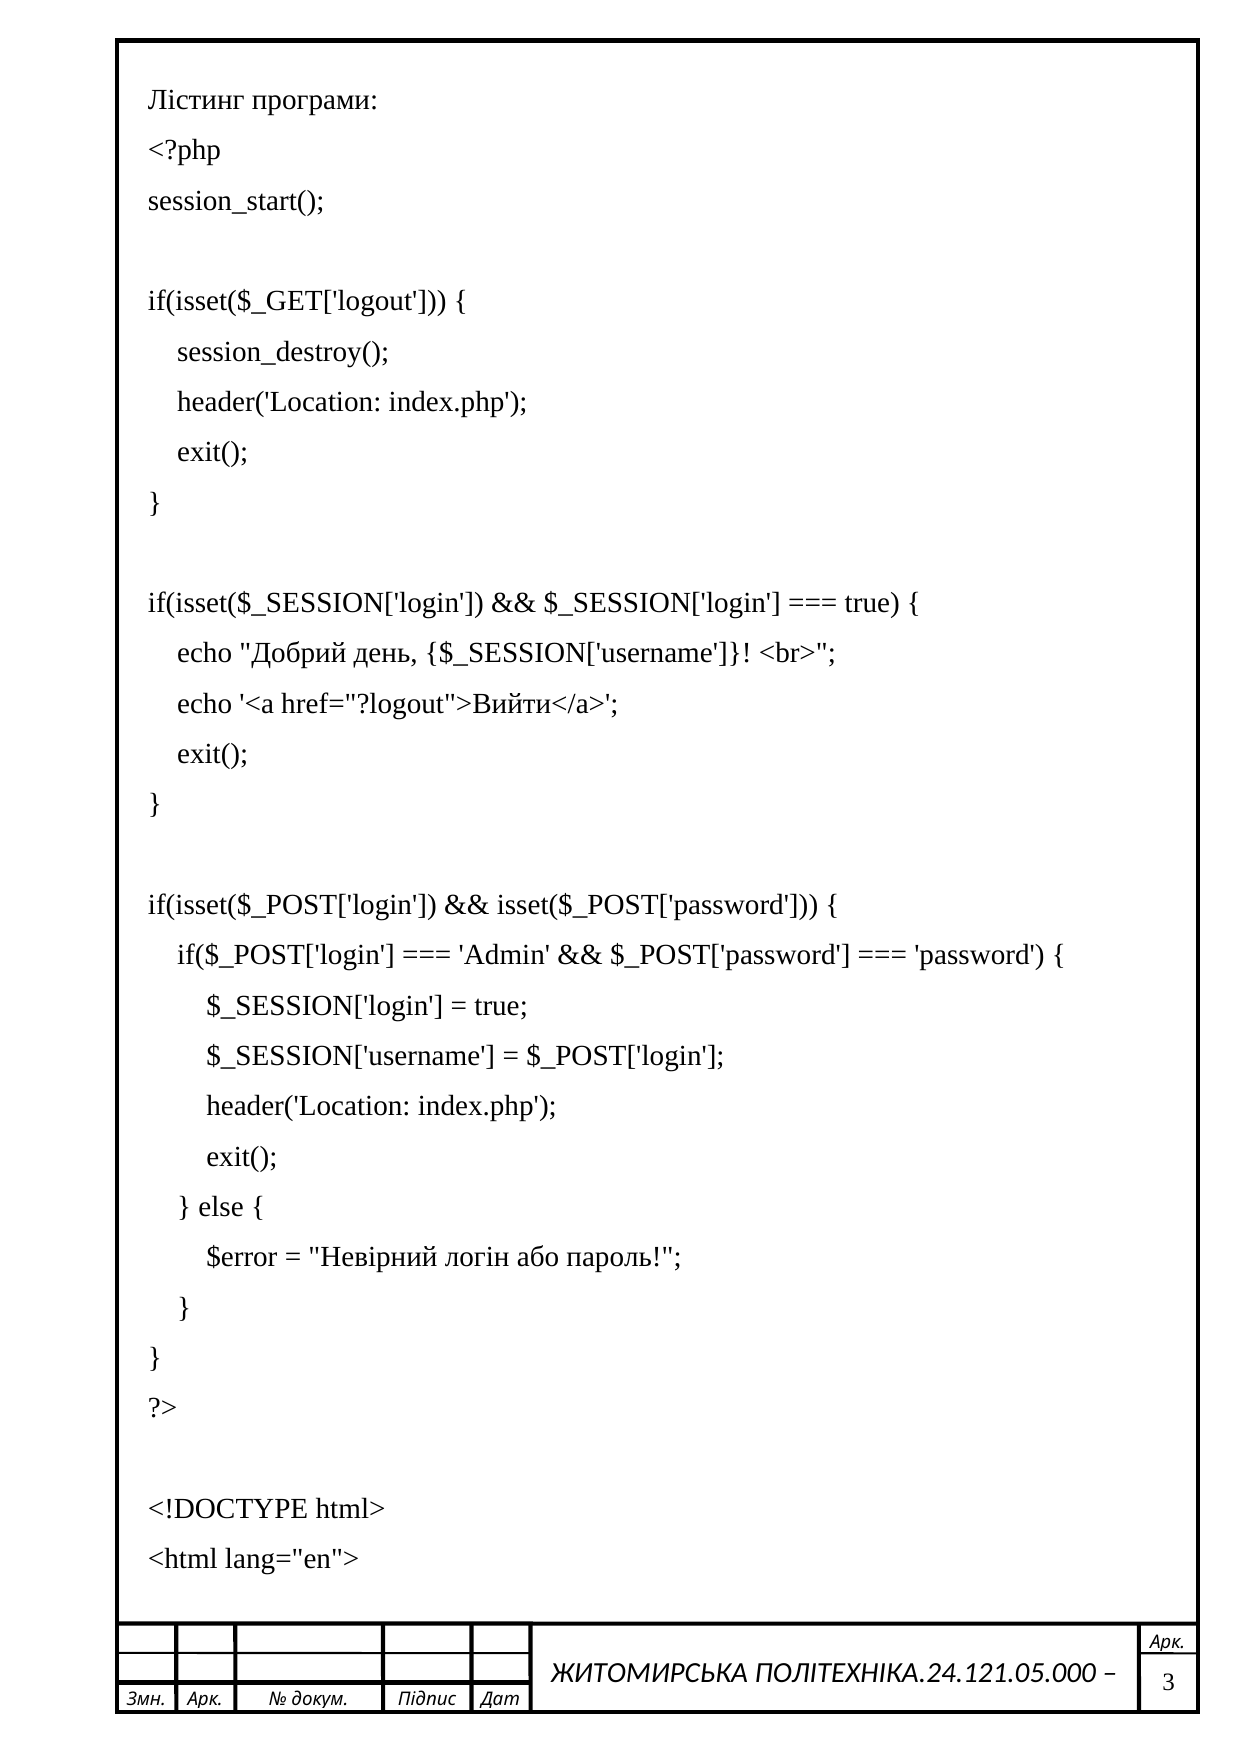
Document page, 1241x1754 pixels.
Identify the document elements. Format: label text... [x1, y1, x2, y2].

text } [148, 1340, 1181, 1373]
text } [148, 787, 1181, 820]
text echo "Добрий день, {$_SESSION['username']}! <br>"; [148, 636, 1181, 669]
text if($_POST['login'] === 'Admin' && $_POST['password'] === 'password') { [148, 937, 1181, 971]
text $_SESSION['login'] = true; [148, 988, 1181, 1021]
text header('Location: index.php'); [148, 384, 1181, 418]
text session_destroy(); [148, 334, 1181, 367]
text } [148, 485, 1181, 518]
text } [148, 1290, 1181, 1323]
text header('Location: index.php'); [148, 1088, 1181, 1122]
text <?php [148, 132, 1181, 166]
text $_SESSION['username'] = $_POST['login']; [148, 1038, 1181, 1072]
text exit(); [148, 1139, 1181, 1172]
text } else { [148, 1189, 1181, 1223]
text if(isset($_GET['logout'])) { [148, 283, 1181, 317]
text exit(); [148, 434, 1181, 468]
text if(isset($_SESSION['login']) && $_SESSION['login'] === true) { [148, 585, 1181, 619]
text <html lang="en"> [148, 1541, 1181, 1575]
text $error = "Невірний логін або пароль!"; [148, 1239, 1181, 1273]
text if(isset($_POST['login']) && isset($_POST['password'])) { [148, 887, 1181, 921]
text exit(); [148, 736, 1181, 770]
text <!DOCTYPE html> [148, 1491, 1181, 1524]
text ?> [148, 1390, 1181, 1424]
text echo '<a href="?logout">Вийти</a>'; [148, 686, 1181, 719]
text session_start(); [148, 183, 1181, 216]
text Лістинг програми: [148, 82, 1181, 116]
